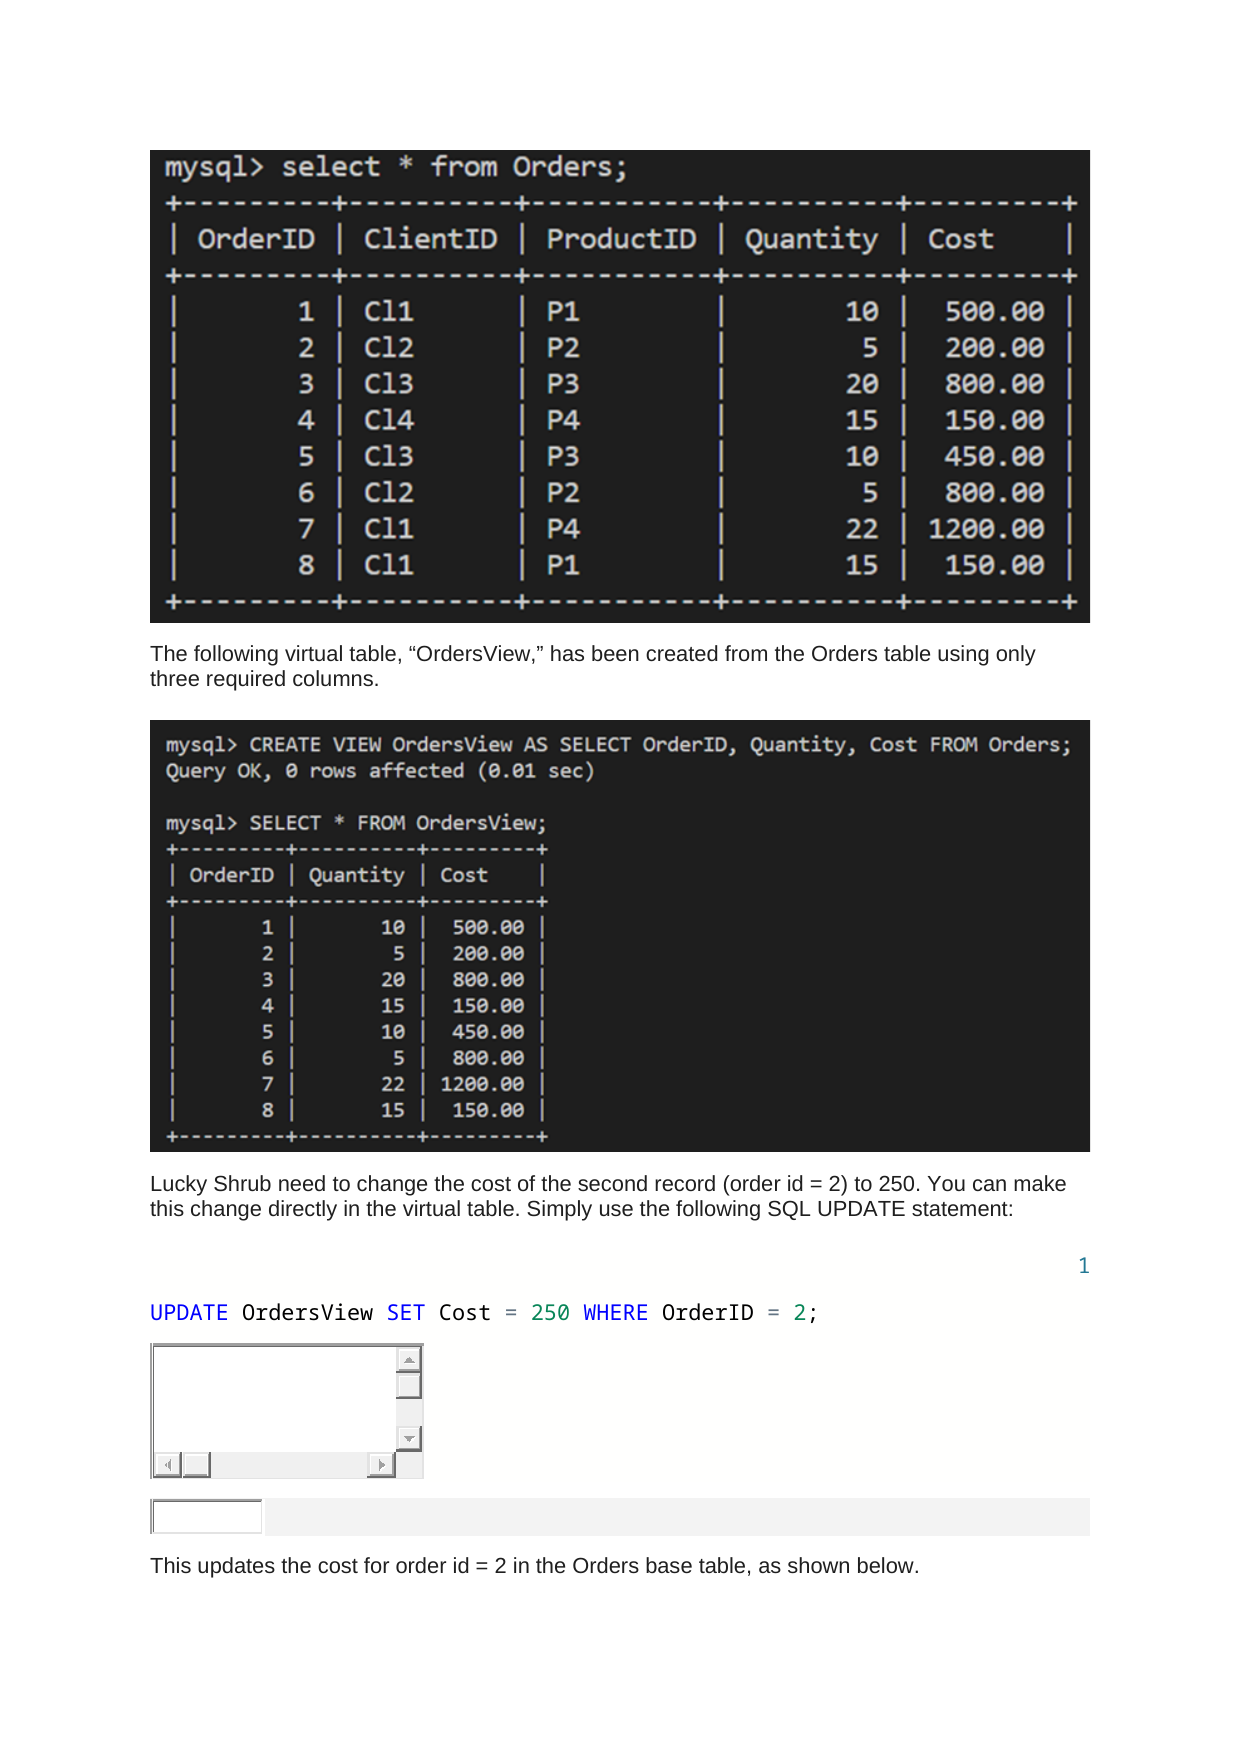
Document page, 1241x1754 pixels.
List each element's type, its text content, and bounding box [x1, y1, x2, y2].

picture [150, 150, 1091, 623]
text 1 [150, 1250, 1090, 1280]
text This updates the cost for order id = 2 in the Orders base table, as shown below. [150, 1553, 1090, 1578]
text The following virtual table, “OrdersView,” has been created from the Orders table using only three required columns. [150, 641, 1090, 691]
text Lucky Shrub need to change the cost of the second record (order id = 2) to 250. You can make this change directly in the virtual table. Simply use the following SQL UPDATE statement: [150, 1171, 1090, 1221]
picture [150, 720, 1091, 1152]
text UPDATE OrdersView SET Cost = 250 WHERE OrderID = 2; [150, 1297, 1090, 1327]
